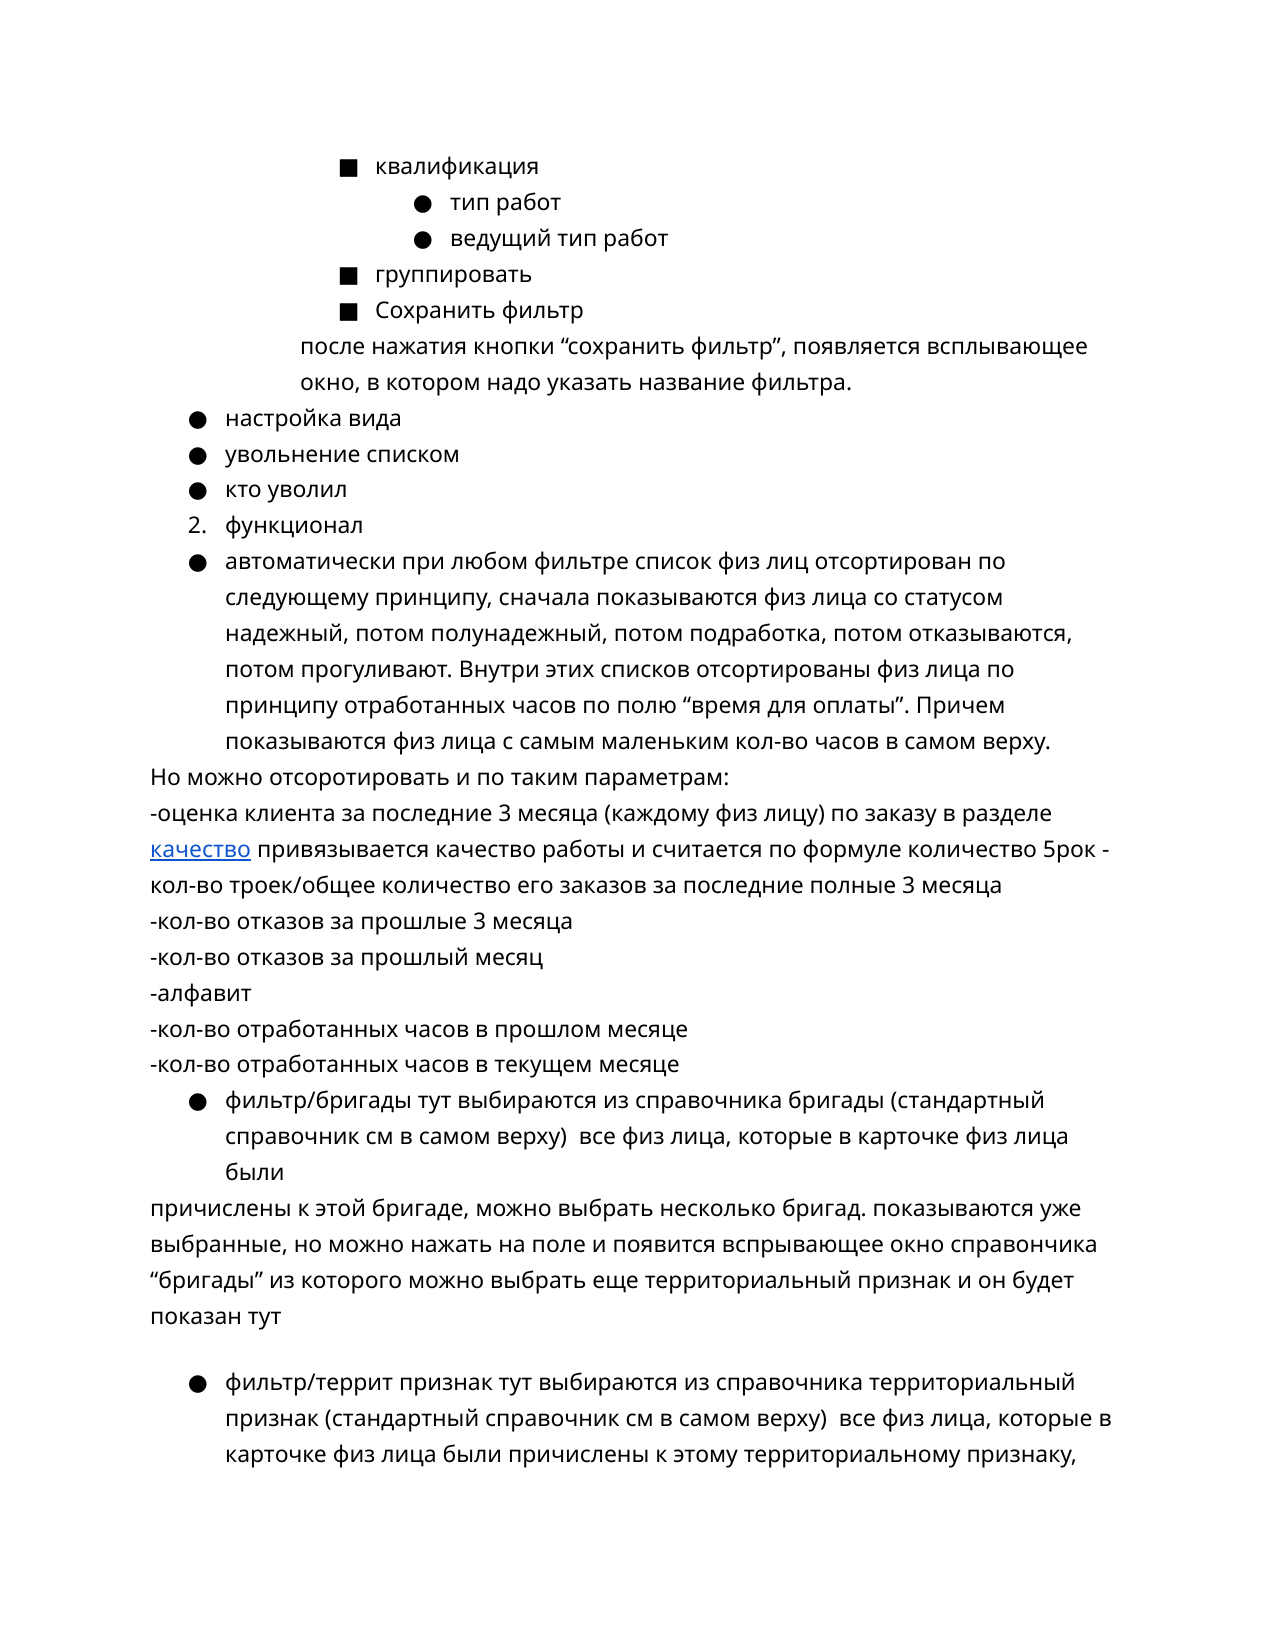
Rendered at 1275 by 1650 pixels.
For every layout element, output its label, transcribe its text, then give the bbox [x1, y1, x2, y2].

list кто уволил [188, 473, 1125, 505]
text -кол-во отказов за прошлые 3 месяца [150, 905, 1125, 936]
list тип работ [413, 186, 1125, 217]
text -кол-во отказов за прошлый месяц [150, 941, 1125, 972]
text Но можно отсоротировать и по таким параметрам: [150, 761, 1125, 792]
list автоматически при любом фильтре список физ лиц отсортирован по следующему принципу, сначала показываются физ лица со статусом надежный, потом полунадежный, потом подработка, потом отказываются, потом прогуливают. Внутри этих списков отсортированы физ лица по принципу отработанных часов по полю “время для оплаты”. Причем показываются физ лица с самым маленьким кол-во часов в самом верху. [188, 545, 1125, 756]
list увольнение списком [188, 437, 1125, 469]
list Сохранить фильтр [338, 294, 1125, 325]
list квалификация [338, 150, 1125, 181]
text -алфавит [150, 977, 1125, 1008]
text -кол-во отработанных часов в текущем месяце [150, 1048, 1125, 1080]
text после нажатия кнопки “сохранить фильтр”, появляется всплывающее окно, в котором надо указать название фильтра. [300, 330, 1125, 397]
text -оценка клиента за последние 3 месяца (каждому физ лицу) по заказу в разделе качество привязывается качество работы и считается по формуле количество 5рок -кол-во троек/общее количество его заказов за последние полные 3 месяца [150, 797, 1125, 900]
list ведущий тип работ [413, 222, 1125, 253]
list функционал [188, 509, 1125, 541]
text -кол-во отработанных часов в прошлом месяце [150, 1012, 1125, 1044]
list настройка вида [188, 402, 1125, 433]
text причислены к этой бригаде, можно выбрать несколько бригад. показываются уже выбранные, но можно нажать на поле и появится вспрывающее окно справончика “бригады” из которого можно выбрать еще территориальный признак и он будет показан тут [150, 1192, 1125, 1331]
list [188, 1366, 1125, 1469]
list группировать [338, 258, 1125, 289]
list фильтр/бригады тут выбираются из справочника бригады (стандартный справочник см в самом верху) все физ лица, которые в карточке физ лица были [188, 1084, 1125, 1187]
